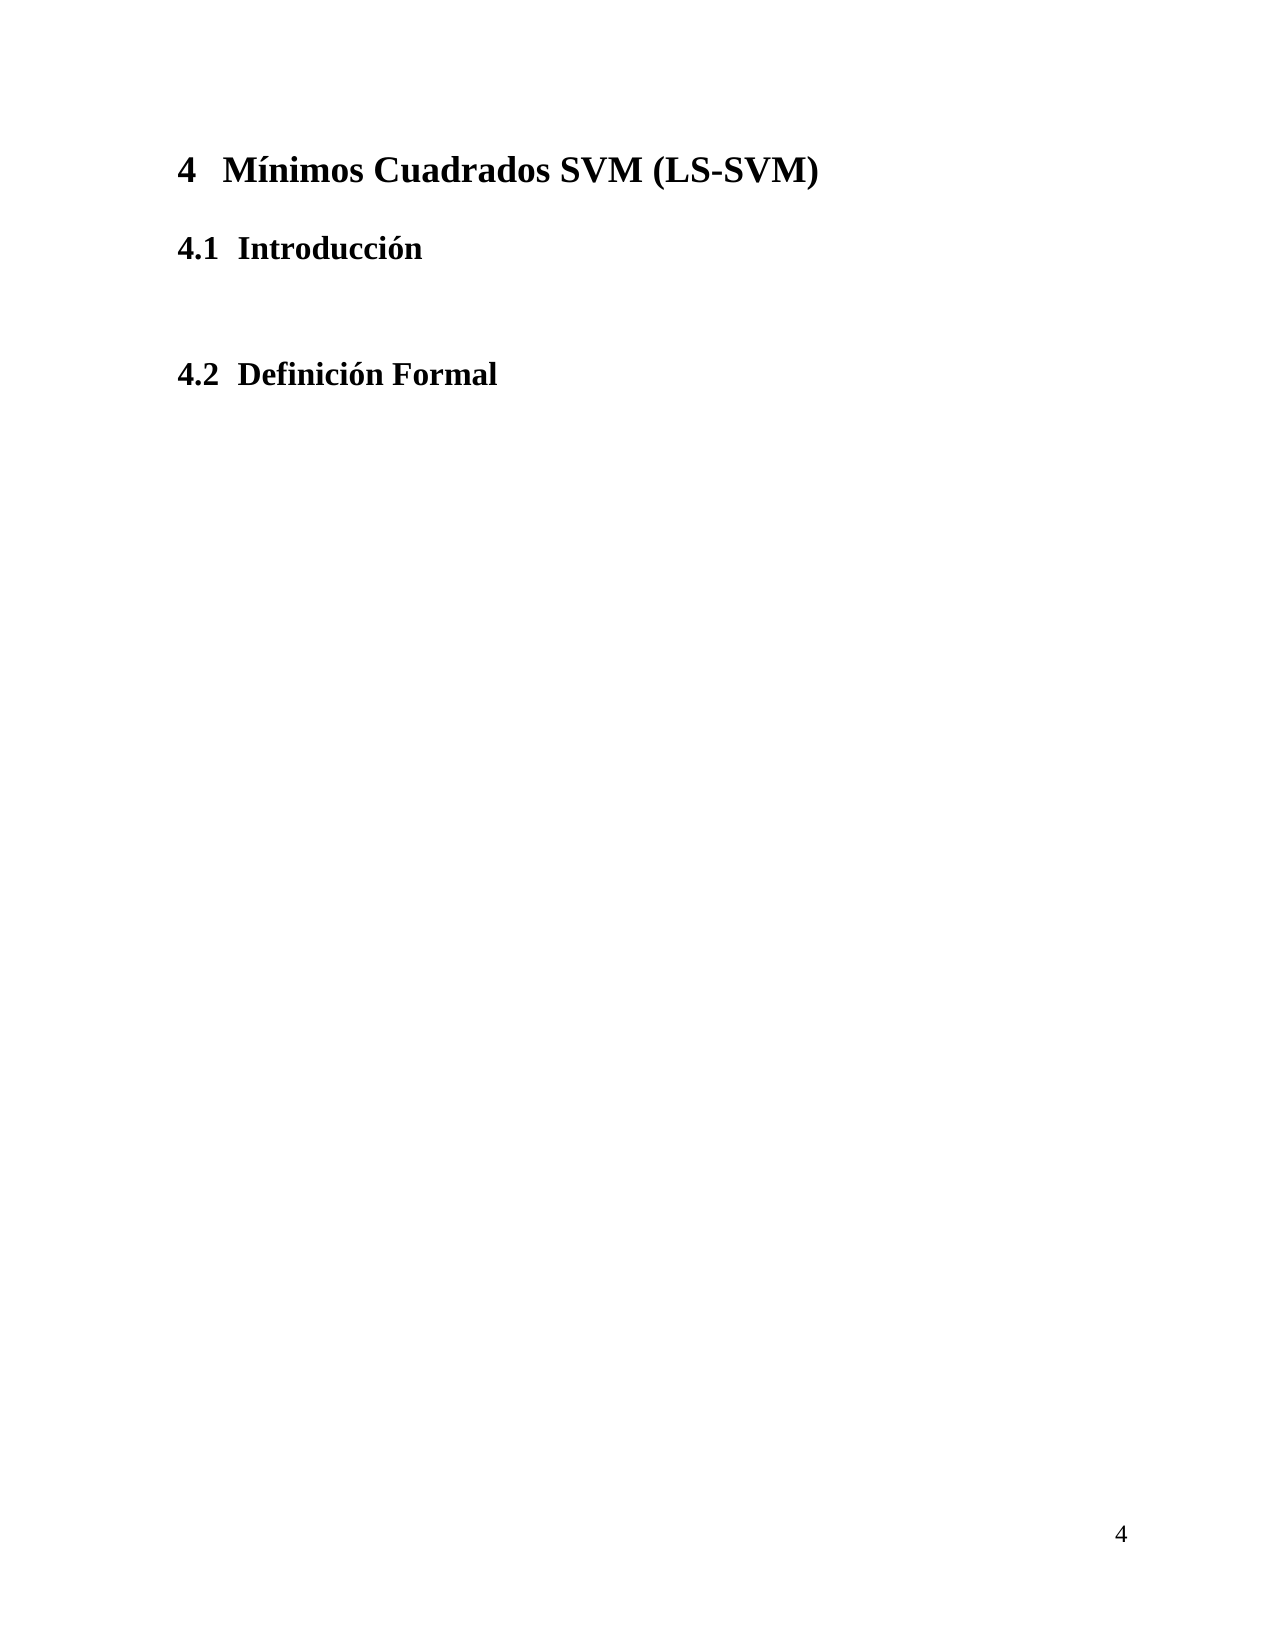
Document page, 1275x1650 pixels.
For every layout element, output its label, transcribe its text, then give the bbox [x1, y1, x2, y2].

subtitle Definición Formal [177, 354, 1127, 392]
subtitle Introducción [177, 228, 1127, 267]
subtitle Mínimos Cuadrados SVM (LS-SVM) [177, 148, 1127, 191]
